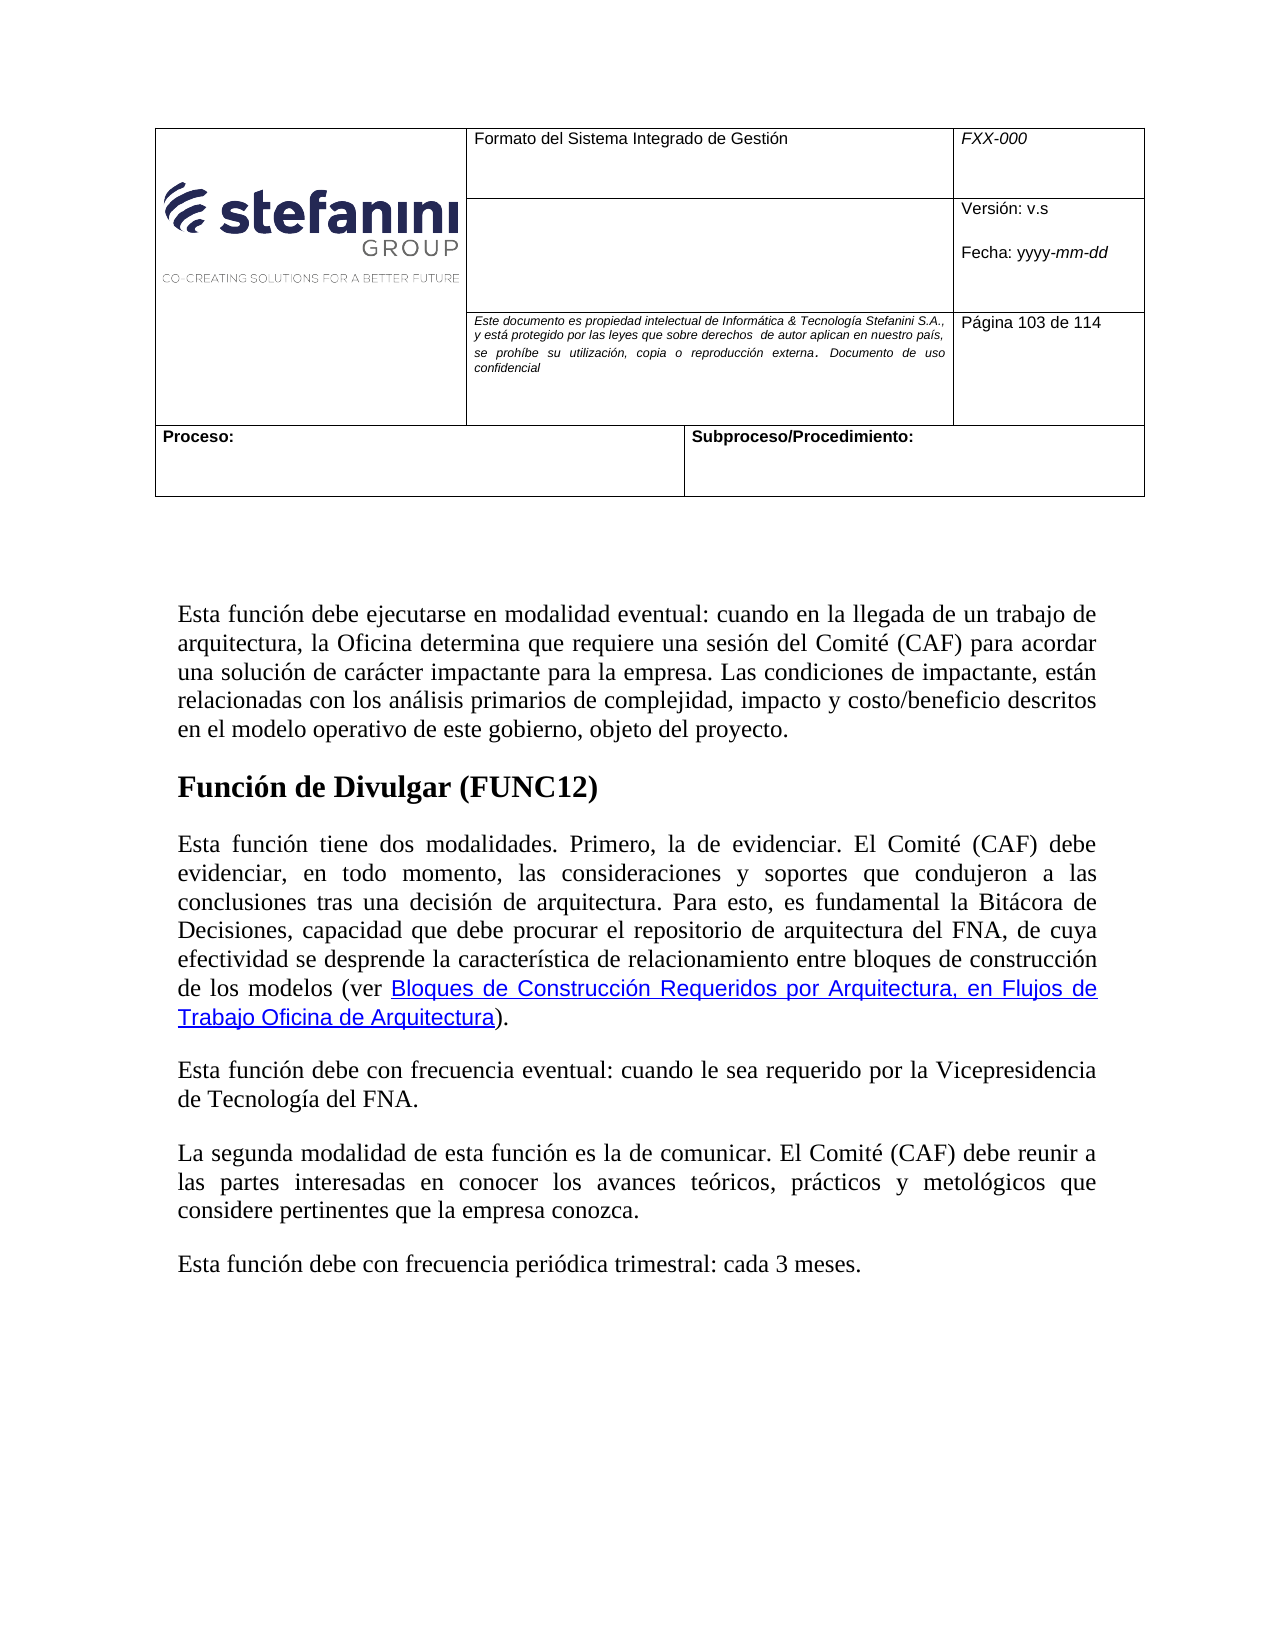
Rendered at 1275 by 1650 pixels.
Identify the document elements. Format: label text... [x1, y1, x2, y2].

text Esta función tiene dos modalidades. Primero, la de evidenciar. El Comité (CAF) debe evidenciar, en todo momento, las consideraciones y soportes que condujeron a las conclusiones tras una decisión de arquitectura. Para esto, es fundamental la Bitácora de Decisiones, capacidad que debe procurar el repositorio de arquitectura del FNA, de cuya efectividad se desprende la característica de relacionamiento entre bloques de construcción de los modelos (ver Bloques de Construcción Requeridos por Arquitectura, en Flujos de Trabajo Oficina de Arquitectura). [177, 829, 1098, 1030]
subtitle Función de Divulgar (FUNC12) [177, 768, 1098, 804]
text Esta función debe con frecuencia periódica trimestral: cada 3 meses. [177, 1249, 1098, 1278]
text Esta función debe con frecuencia eventual: cuando le sea requerido por la Vicepresidencia de Tecnología del FNA. [177, 1055, 1098, 1113]
text La segunda modalidad de esta función es la de comunicar. El Comité (CAF) debe reunir a las partes interesadas en conocer los avances teóricos, prácticos y metológicos que considere pertinentes que la empresa conozca. [177, 1138, 1098, 1224]
picture [162, 182, 460, 286]
text Esta función debe ejecutarse en modalidad eventual: cuando en la llegada de un trabajo de arquitectura, la Oficina determina que requiere una sesión del Comité (CAF) para acordar una solución de carácter impactante para la empresa. Las condiciones de impactante, están relacionadas con los análisis primarios de complejidad, impacto y costo/beneficio descritos en el modelo operativo de este gobierno, objeto del proyecto. [177, 599, 1098, 743]
